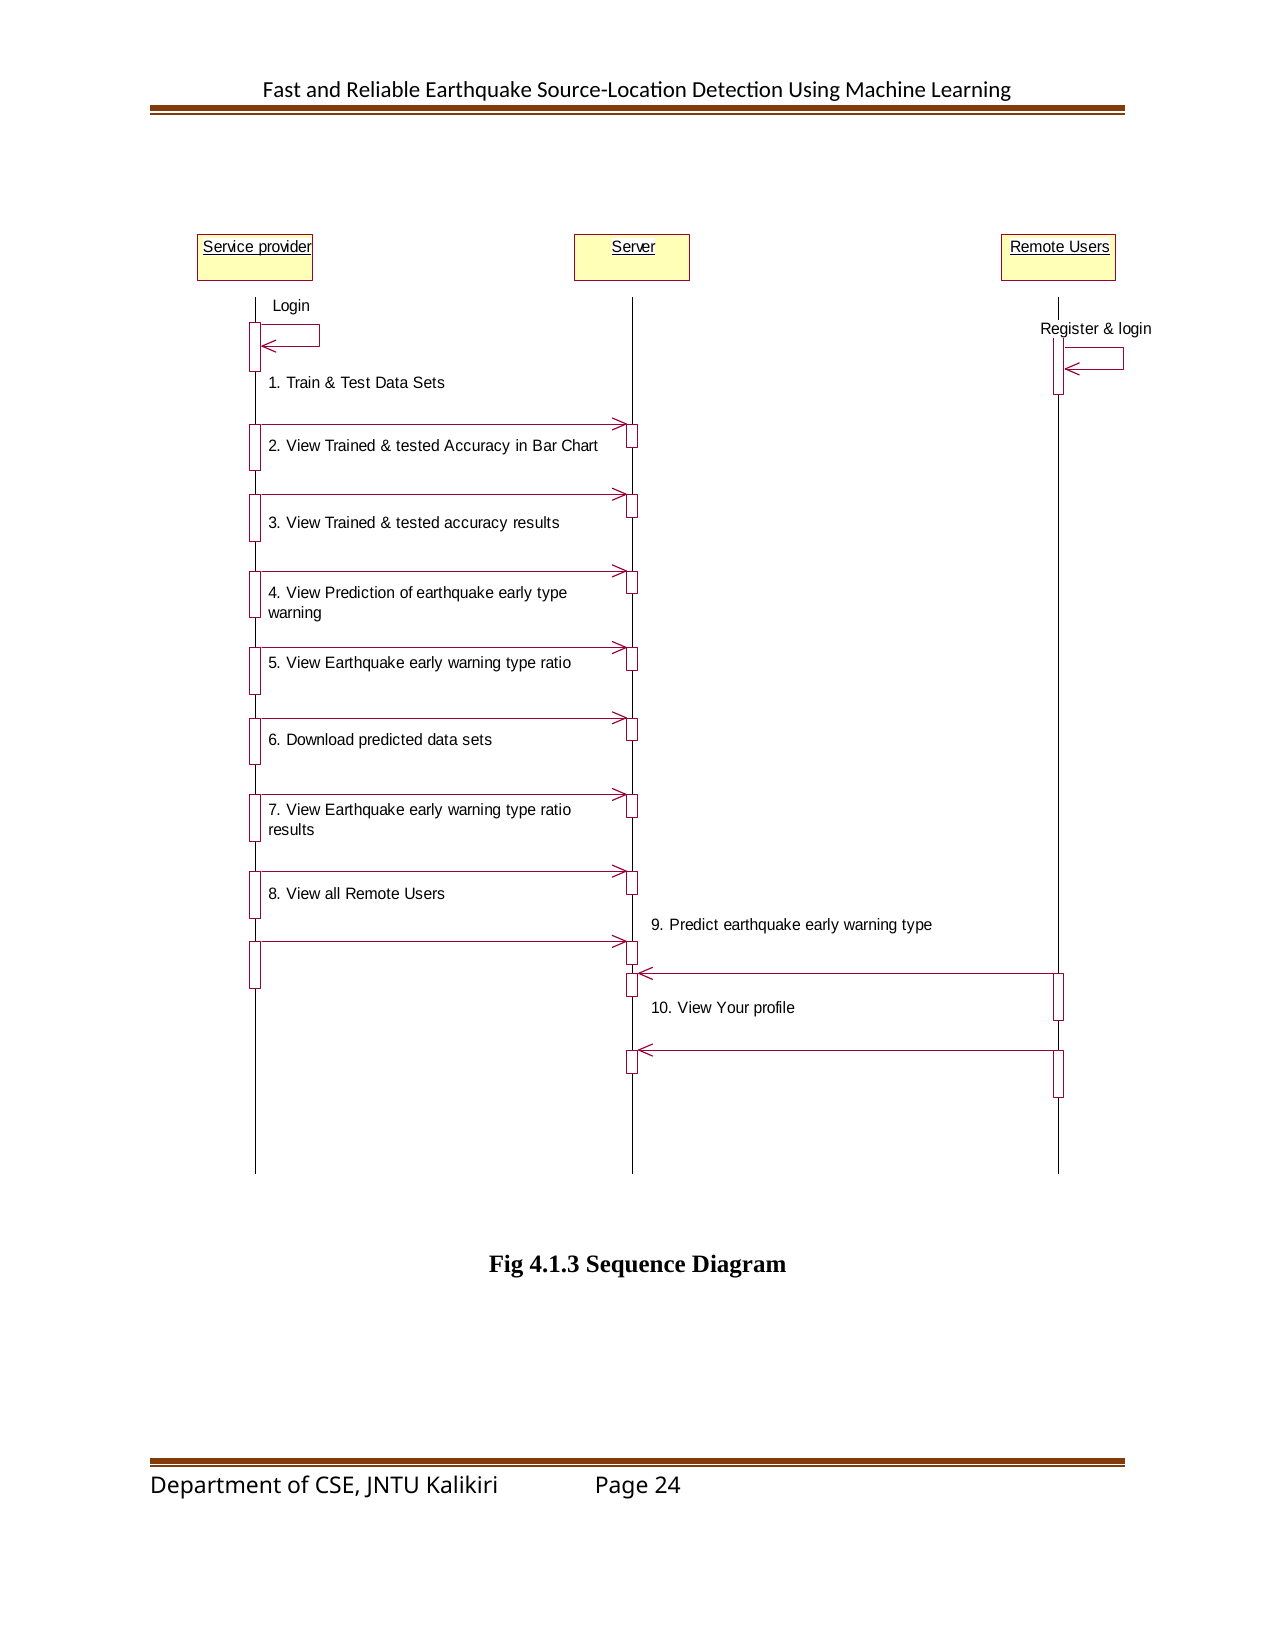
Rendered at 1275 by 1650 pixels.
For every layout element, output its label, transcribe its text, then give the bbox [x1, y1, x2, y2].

text Fig 4.1.3 Sequence Diagram [150, 1249, 1125, 1277]
